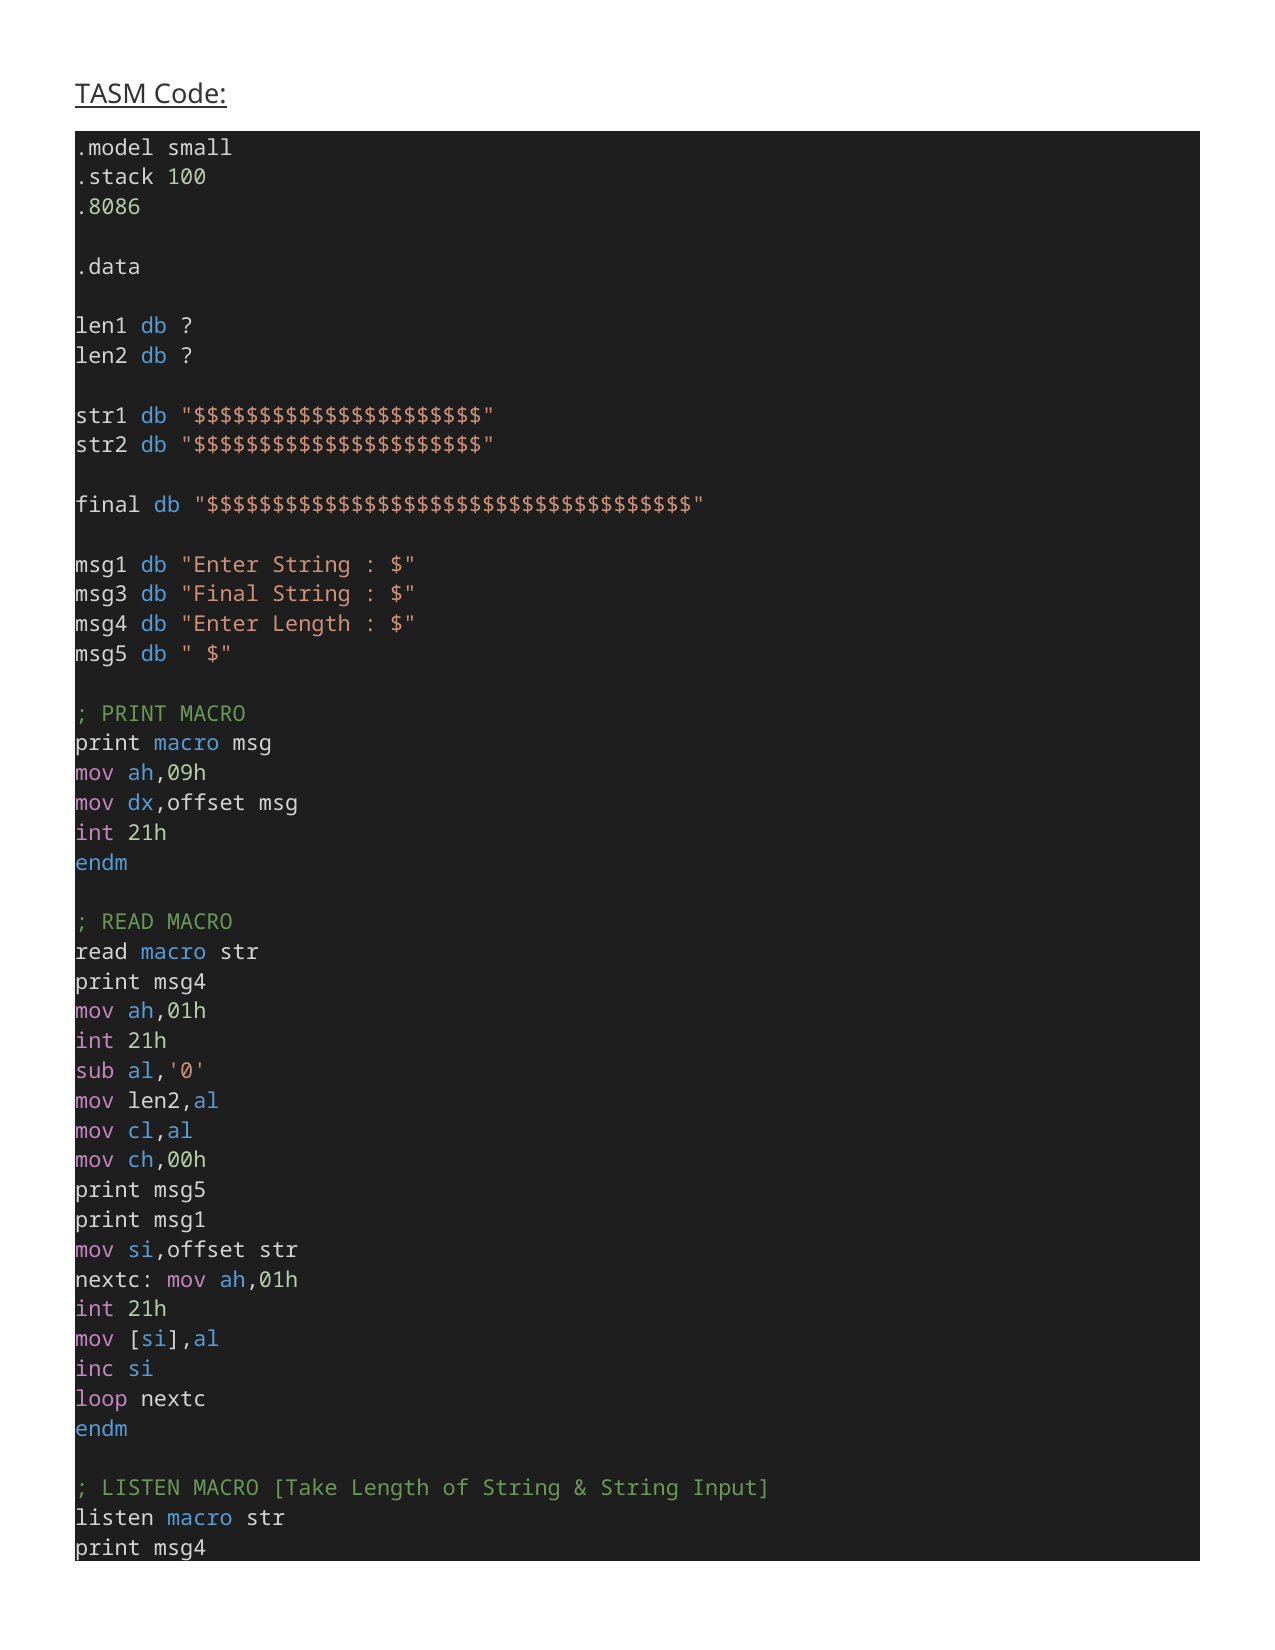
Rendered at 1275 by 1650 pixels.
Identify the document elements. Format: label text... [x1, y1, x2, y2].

text .data [75, 251, 1200, 280]
text len2 db ? [75, 340, 1200, 370]
text mov ch,00h [75, 1144, 1200, 1174]
text mov ah,01h [75, 995, 1200, 1025]
text str1 db "$$$$$$$$$$$$$$$$$$$$$$" [75, 399, 1200, 429]
text ; LISTEN MACRO [Take Length of String & String Input] [75, 1472, 1200, 1502]
text int 21h [75, 817, 1200, 846]
text .stack 100 [75, 161, 1200, 191]
text .model small [75, 131, 1200, 161]
text print msg4 [75, 966, 1200, 995]
text print msg5 [75, 1174, 1200, 1204]
text mov si,offset str [75, 1234, 1200, 1263]
text int 21h [75, 1293, 1200, 1323]
text print msg1 [75, 1204, 1200, 1234]
text mov ah,09h [75, 757, 1200, 787]
text endm [75, 846, 1200, 876]
text endm [75, 1412, 1200, 1442]
text str2 db "$$$$$$$$$$$$$$$$$$$$$$" [75, 429, 1200, 459]
text mov cl,al [75, 1114, 1200, 1144]
text read macro str [75, 936, 1200, 966]
text listen macro str [75, 1502, 1200, 1532]
text len1 db ? [75, 310, 1200, 340]
text ; READ MACRO [75, 906, 1200, 936]
text nextc: mov ah,01h [75, 1263, 1200, 1293]
text mov [si],al [75, 1323, 1200, 1353]
text loop nextc [75, 1383, 1200, 1412]
text print macro msg [75, 727, 1200, 757]
text mov dx,offset msg [75, 787, 1200, 817]
text print msg4 [75, 1532, 1200, 1561]
text ; PRINT MACRO [75, 697, 1200, 727]
text TASM Code: [75, 75, 1200, 112]
text mov len2,al [75, 1085, 1200, 1114]
text sub al,'0' [75, 1055, 1200, 1085]
text msg5 db " $" [75, 638, 1200, 668]
text inc si [75, 1353, 1200, 1383]
text msg4 db "Enter Length : $" [75, 608, 1200, 638]
text msg1 db "Enter String : $" [75, 548, 1200, 578]
text msg3 db "Final String : $" [75, 578, 1200, 608]
text final db "$$$$$$$$$$$$$$$$$$$$$$$$$$$$$$$$$$$$$" [75, 489, 1200, 519]
text .8086 [75, 191, 1200, 221]
text int 21h [75, 1025, 1200, 1055]
